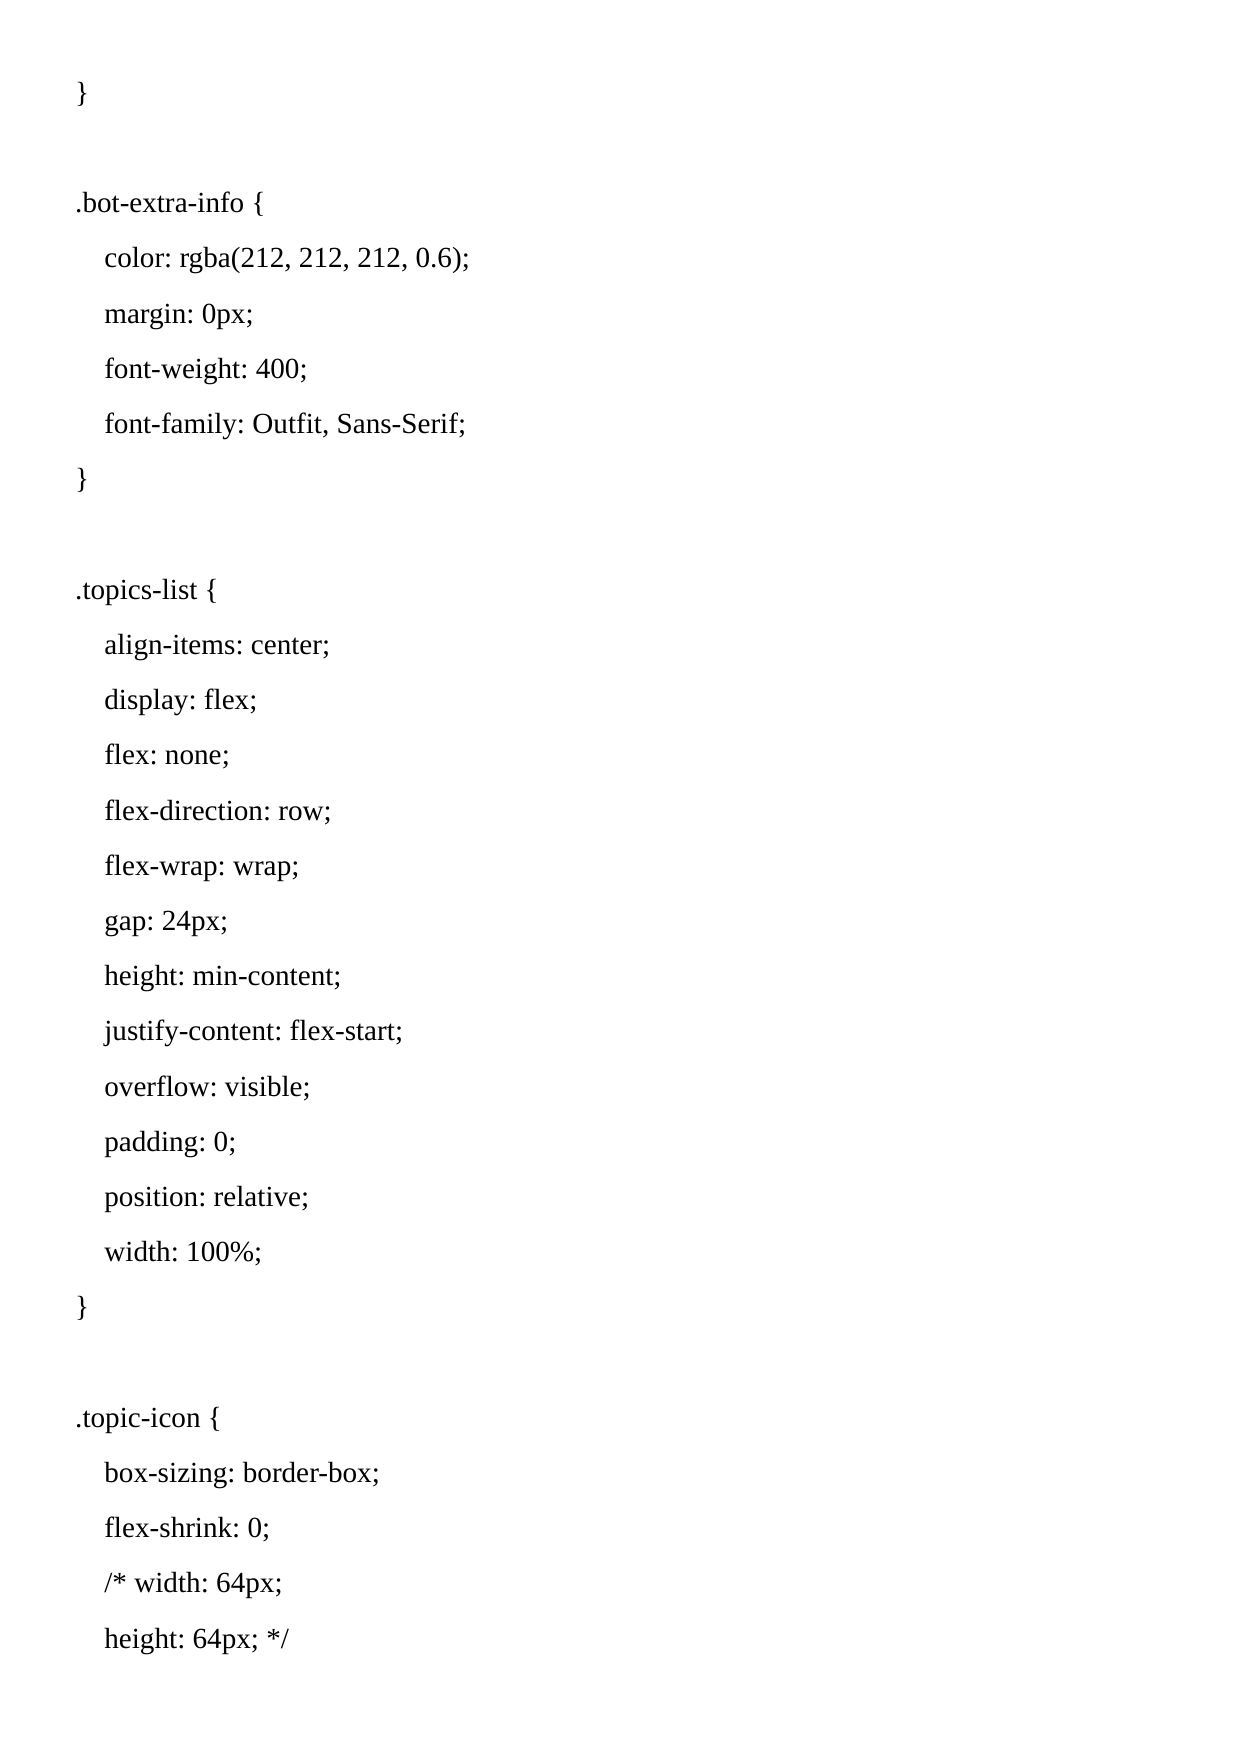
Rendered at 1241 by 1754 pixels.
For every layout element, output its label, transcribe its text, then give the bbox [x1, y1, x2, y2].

text flex-wrap: wrap; [75, 848, 1165, 881]
text font-family: Outfit, Sans-Serif; [75, 406, 1165, 440]
text color: rgba(212, 212, 212, 0.6); [75, 241, 1165, 274]
text flex-shrink: 0; [75, 1510, 1165, 1544]
text flex-direction: row; [75, 793, 1165, 826]
text box-sizing: border-box; [75, 1455, 1165, 1489]
text gap: 24px; [75, 903, 1165, 937]
text /* width: 64px; [75, 1566, 1165, 1599]
text overflow: visible; [75, 1069, 1165, 1102]
text .bot-extra-info { [75, 185, 1165, 219]
text position: relative; [75, 1179, 1165, 1213]
text .topic-icon { [75, 1400, 1165, 1433]
text align-items: center; [75, 627, 1165, 661]
text padding: 0; [75, 1124, 1165, 1157]
text height: min-content; [75, 958, 1165, 992]
text margin: 0px; [75, 296, 1165, 329]
text } [75, 1289, 1165, 1323]
text justify-content: flex-start; [75, 1013, 1165, 1047]
text } [75, 75, 1165, 108]
text flex: none; [75, 737, 1165, 771]
text display: flex; [75, 682, 1165, 716]
text height: 64px; */ [75, 1621, 1165, 1654]
text font-weight: 400; [75, 351, 1165, 384]
text .topics-list { [75, 572, 1165, 605]
text width: 100%; [75, 1234, 1165, 1268]
text } [75, 461, 1165, 495]
